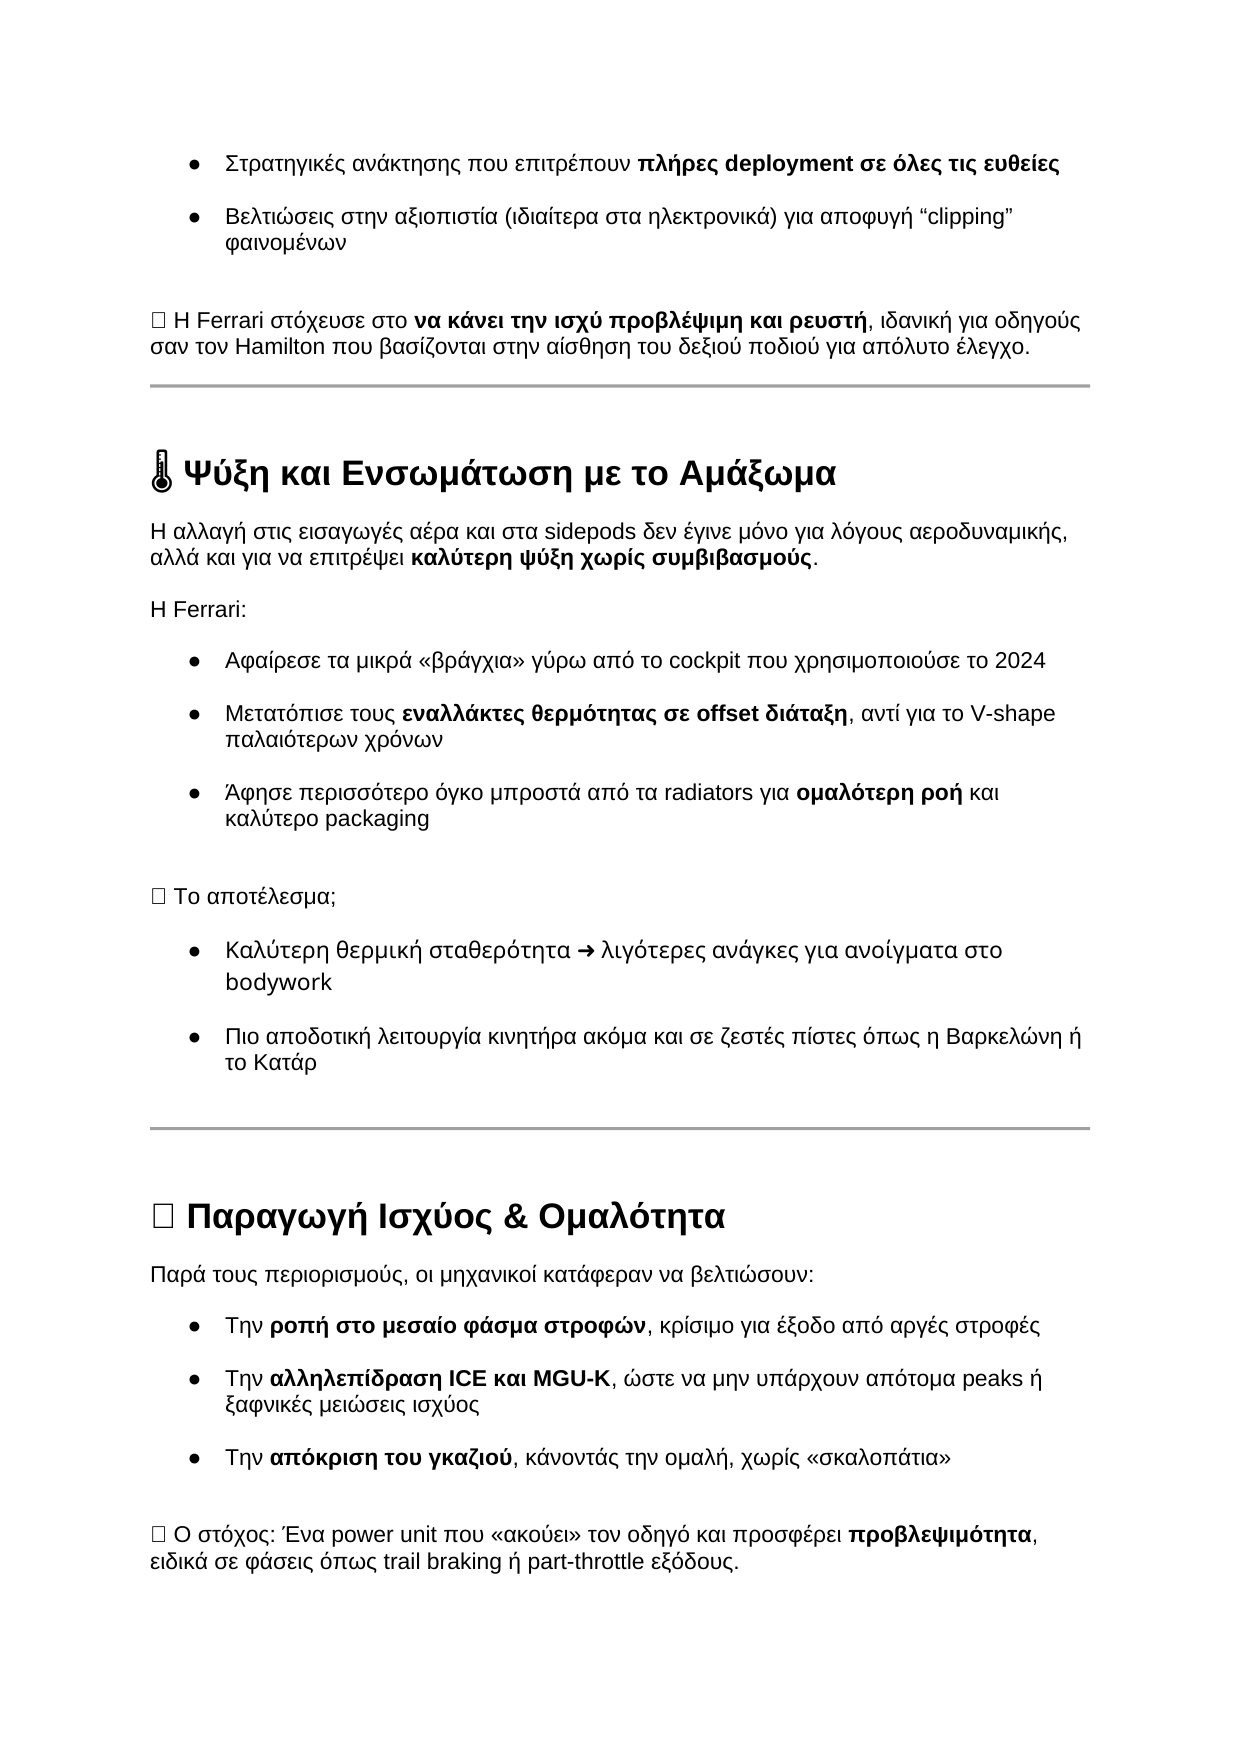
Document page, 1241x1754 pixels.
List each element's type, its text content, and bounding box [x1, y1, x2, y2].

text 🎯 Ο στόχος: Ένα power unit που «ακούει» τον οδηγό και προσφέρει προβλεψιμότητα, ειδικά σε φάσεις όπως trail braking ή part-throttle εξόδους. [150, 1521, 1090, 1574]
list Αφαίρεσε τα μικρά «βράγχια» γύρω από το cockpit που χρησιμοποιούσε το 2024 [187, 647, 1090, 700]
subtitle 🌡️ Ψύξη και Ενσωμάτωση με το Αμάξωμα [164, 452, 1090, 493]
list Την αλληλεπίδραση ICE και MGU-K, ώστε να μην υπάρχουν απότομα peaks ή ξαφνικές μειώσεις ισχύος [187, 1364, 1090, 1444]
list Βελτιώσεις στην αξιοπιστία (ιδιαίτερα στα ηλεκτρονικά) για αποφυγή “clipping” φαινομένων [187, 203, 1090, 282]
list Καλύτερη θερμική σταθερότητα ➜ λιγότερες ανάγκες για ανοίγματα στο bodywork [187, 934, 1090, 1023]
text Η αλλαγή στις εισαγωγές αέρα και στα sidepods δεν έγινε μόνο για λόγους αεροδυναμικής, αλλά και για να επιτρέψει καλύτερη ψύξη χωρίς συμβιβασμούς. [150, 518, 1090, 571]
list Πιο αποδοτική λειτουργία κινητήρα ακόμα και σε ζεστές πίστες όπως η Βαρκελώνη ή το Κατάρ [187, 1023, 1090, 1102]
text Η Ferrari: [150, 596, 1090, 622]
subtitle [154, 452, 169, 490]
list Άφησε περισσότερο όγκο μπροστά από τα radiators για ομαλότερη ροή και καλύτερο packaging [187, 779, 1090, 858]
list Στρατηγικές ανάκτησης που επιτρέπουν πλήρες deployment σε όλες τις ευθείες [187, 150, 1090, 203]
subtitle 🛞 Παραγωγή Ισχύος & Ομαλότητα [150, 1195, 1090, 1236]
text 🔧 Η Ferrari στόχευσε στο να κάνει την ισχύ προβλέψιμη και ρευστή, ιδανική για οδηγούς σαν τον Hamilton που βασίζονται στην αίσθηση του δεξιού ποδιού για απόλυτο έλεγχο. [150, 307, 1090, 359]
list Την ροπή στο μεσαίο φάσμα στροφών, κρίσιμο για έξοδο από αργές στροφές [187, 1312, 1090, 1364]
text 📌 Το αποτέλεσμα; [150, 883, 1090, 909]
list Μετατόπισε τους εναλλάκτες θερμότητας σε offset διάταξη, αντί για το V-shape παλαιότερων χρόνων [187, 700, 1090, 779]
text Παρά τους περιορισμούς, οι μηχανικοί κατάφεραν να βελτιώσουν: [150, 1261, 1090, 1287]
list Την απόκριση του γκαζιού, κάνοντάς την ομαλή, χωρίς «σκαλοπάτια» [187, 1444, 1090, 1496]
